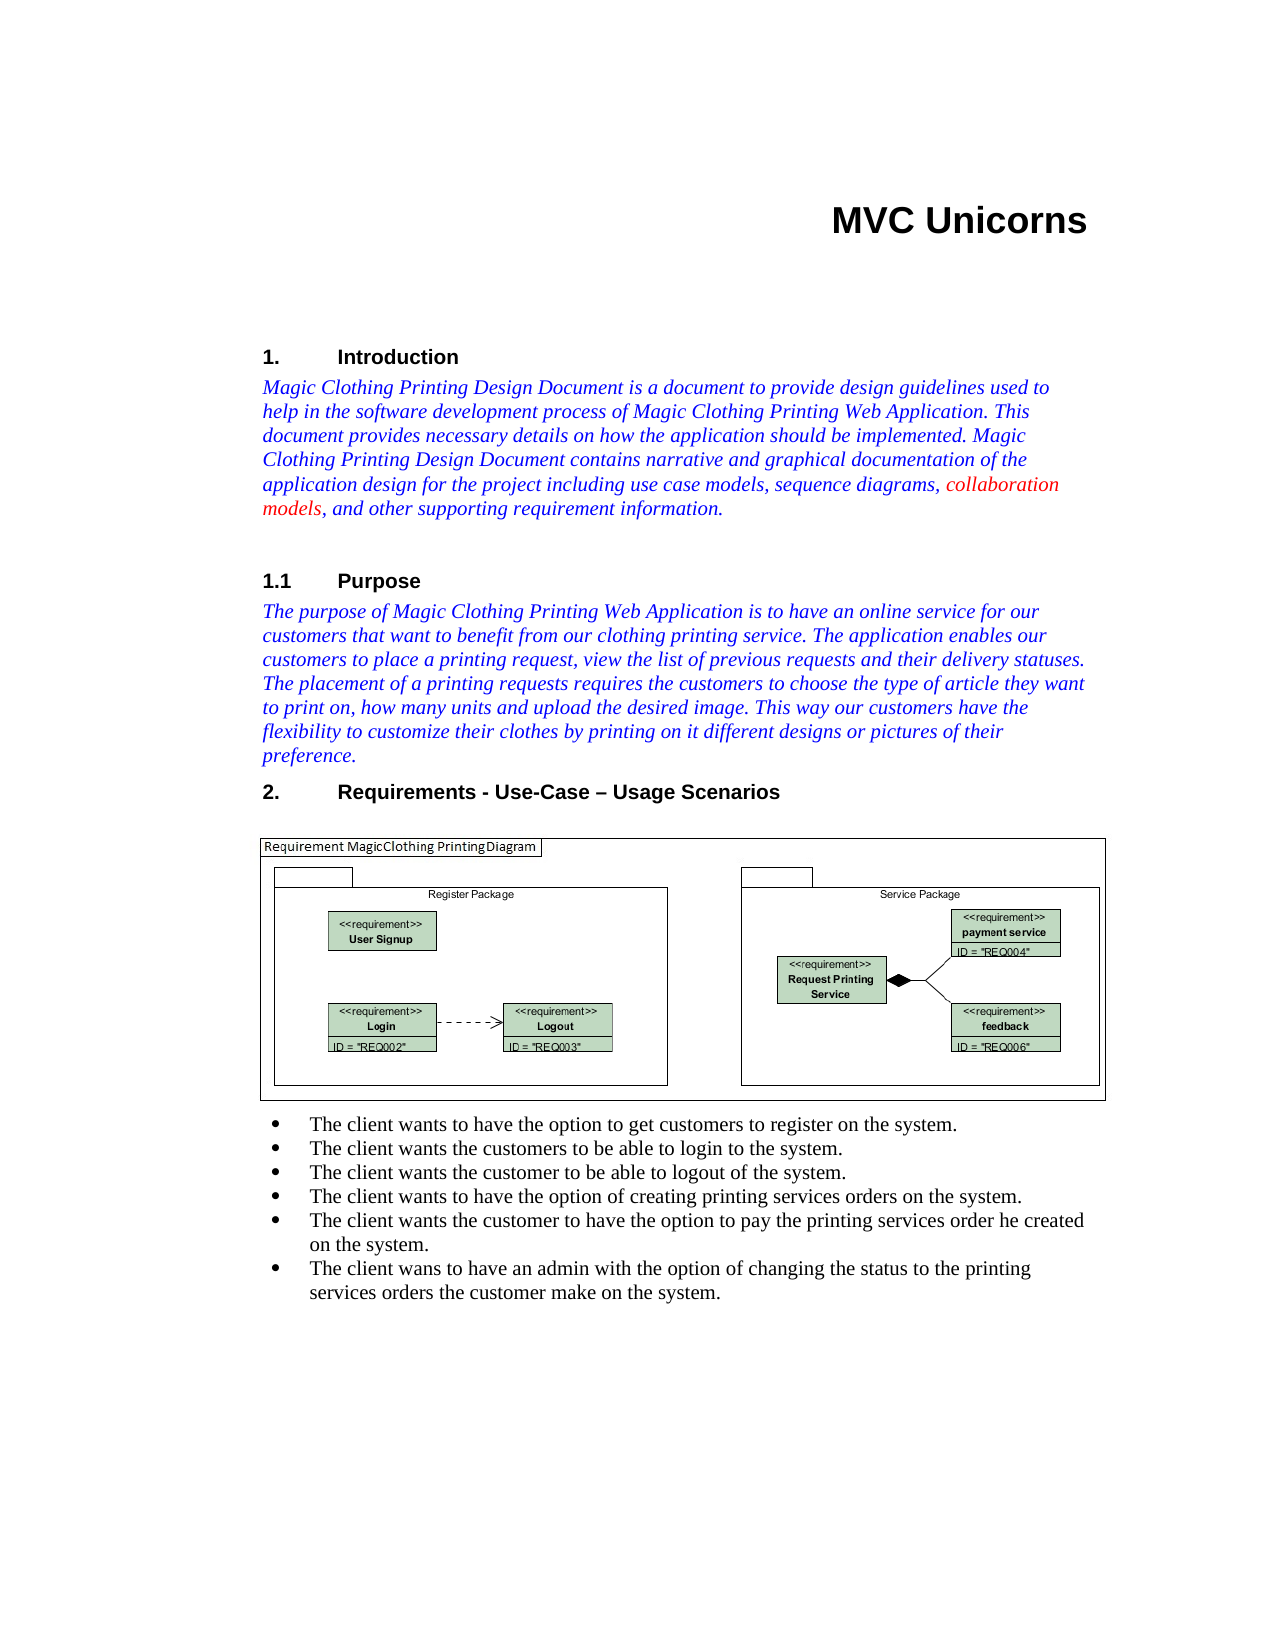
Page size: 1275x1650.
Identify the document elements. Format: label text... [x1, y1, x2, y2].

picture [234, 834, 1134, 1112]
subtitle Purpose [262, 569, 1087, 593]
list The client wants the customers to be able to login to the system. [272, 1136, 1087, 1160]
list The client wants to have the option of creating printing services orders on the system. [272, 1184, 1087, 1208]
text Magic Clothing Printing Design Document is a document to provide design guidelines used to help in the software development process of Magic Clothing Printing Web Application. This document provides necessary details on how the application should be implemented. Magic Clothing Printing Design Document contains narrative and graphical documentation of the application design for the project including use case models, sequence diagrams, collaboration models, and other supporting requirement information. [262, 375, 1087, 519]
list The client wants to have the option to get customers to register on the system. [272, 1112, 1087, 1136]
list The client wants the customer to have the option to pay the printing services order he created on the system. [272, 1208, 1087, 1256]
list The client wants the customer to be able to logout of the system. [272, 1160, 1087, 1184]
list The client wans to have an admin with the option of changing the status to the printing services orders the customer make on the system. [272, 1256, 1087, 1304]
subtitle Requirements - Use-Case – Usage Scenarios [262, 780, 1087, 804]
text The purpose of Magic Clothing Printing Web Application is to have an online service for our customers that want to benefit from our clothing printing service. The application enables our customers to place a printing request, view the list of previous requests and their delivery statuses. The placement of a printing requests requires the customers to choose the type of article they want to print on, how many units and upload the desired image. This way our customers have the flexibility to customize their clothes by printing on it different designs or pictures of their preference. [262, 599, 1087, 767]
subtitle Introduction [262, 345, 1087, 369]
